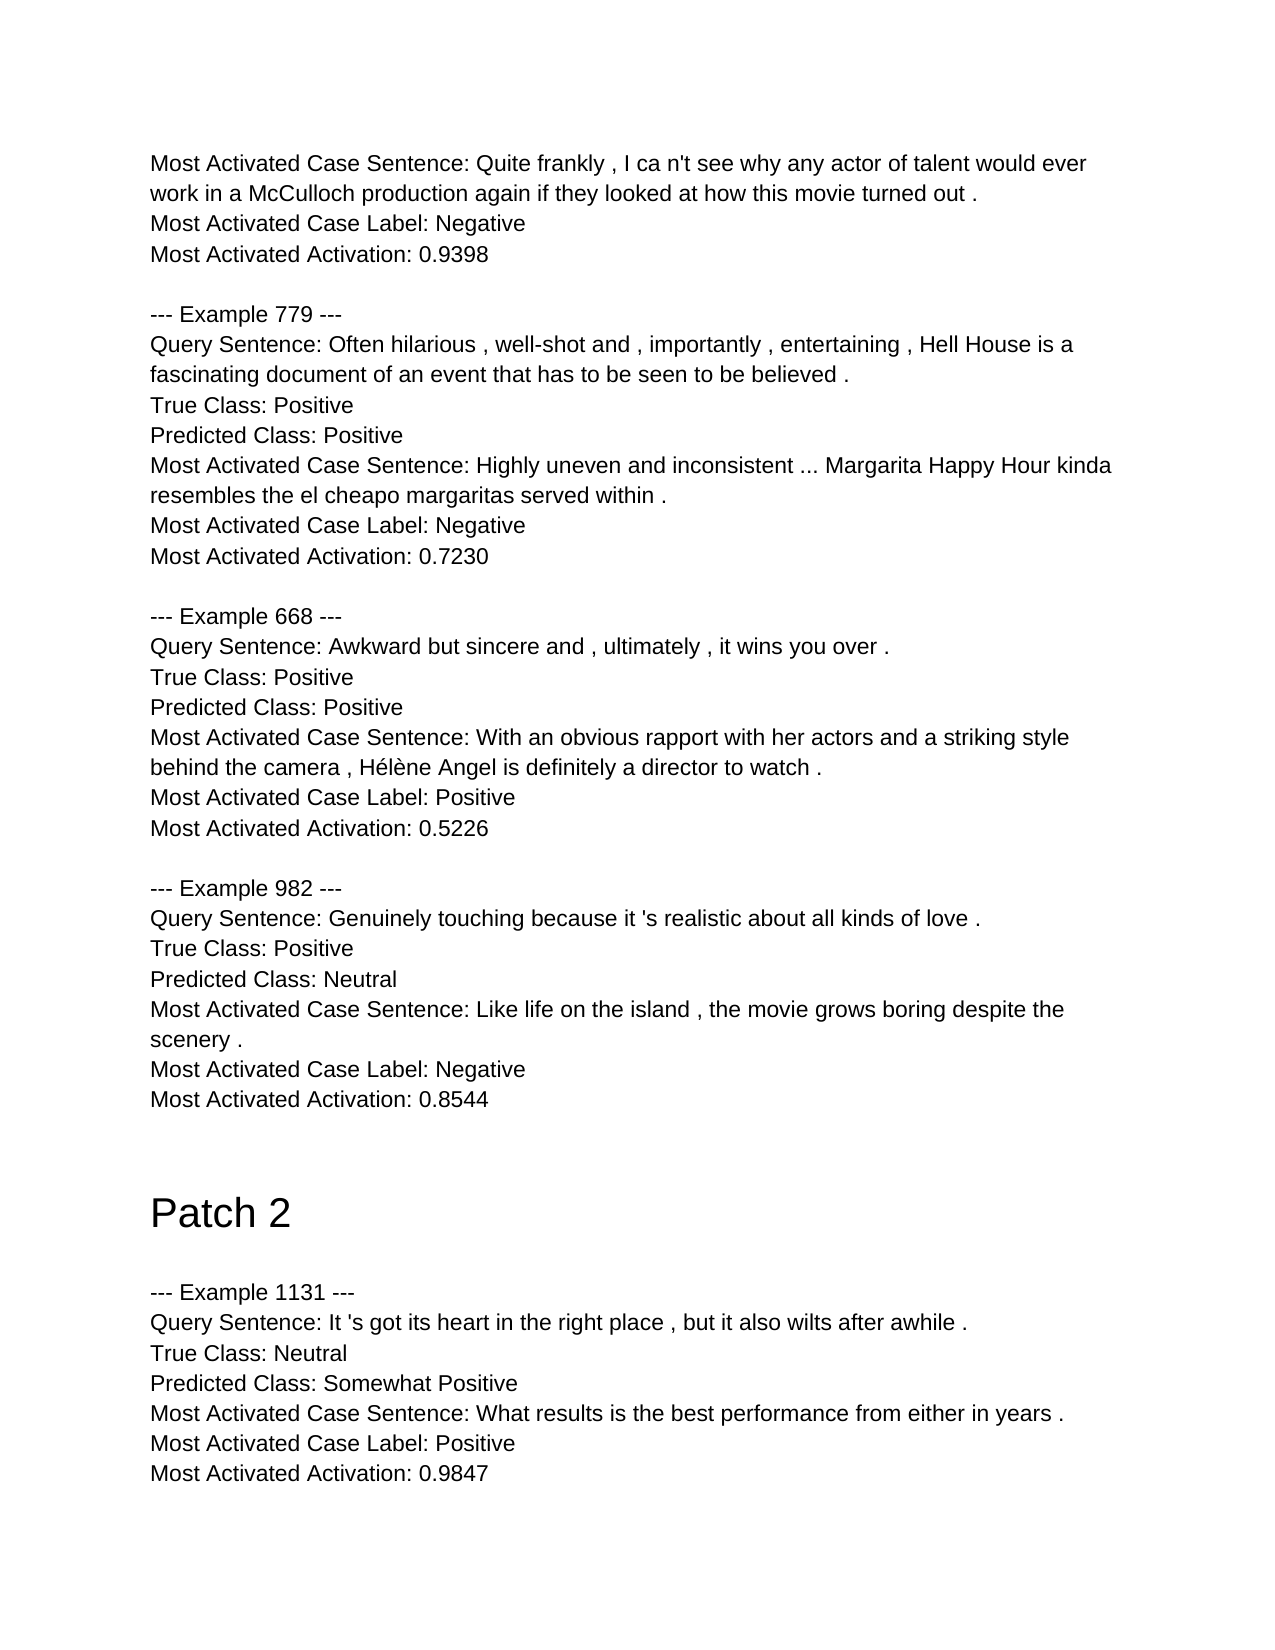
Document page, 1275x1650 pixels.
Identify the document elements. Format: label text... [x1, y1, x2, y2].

text Most Activated Case Label: Negative [150, 210, 1125, 237]
text True Class: Positive [150, 935, 1125, 962]
text Most Activated Activation: 0.9847 [150, 1460, 1125, 1487]
text Most Activated Case Label: Positive [150, 784, 1125, 811]
text Most Activated Case Sentence: Quite frankly , I ca n't see why any actor of talent would ever work in a McCulloch production again if they looked at how this movie turned out . [150, 150, 1125, 207]
text Most Activated Case Label: Negative [150, 512, 1125, 539]
text --- Example 1131 --- [150, 1279, 1125, 1306]
text Most Activated Case Sentence: What results is the best performance from either in years . [150, 1400, 1125, 1426]
text True Class: Positive [150, 663, 1125, 690]
text Predicted Class: Somewhat Positive [150, 1370, 1125, 1396]
text --- Example 982 --- [150, 875, 1125, 901]
text Most Activated Case Label: Negative [150, 1056, 1125, 1083]
text True Class: Positive [150, 392, 1125, 418]
text Most Activated Activation: 0.8544 [150, 1086, 1125, 1113]
text Most Activated Activation: 0.7230 [150, 543, 1125, 569]
subtitle Patch 2 [150, 1188, 1125, 1236]
text --- Example 668 --- [150, 603, 1125, 629]
text Most Activated Activation: 0.9398 [150, 241, 1125, 267]
text Query Sentence: It 's got its heart in the right place , but it also wilts after awhile . [150, 1309, 1125, 1336]
text Predicted Class: Neutral [150, 966, 1125, 992]
text Most Activated Case Sentence: Like life on the island , the movie grows boring despite the scenery . [150, 996, 1125, 1052]
text True Class: Neutral [150, 1339, 1125, 1366]
text Query Sentence: Genuinely touching because it 's realistic about all kinds of love . [150, 905, 1125, 932]
text Predicted Class: Positive [150, 422, 1125, 448]
text Predicted Class: Positive [150, 694, 1125, 720]
text --- Example 779 --- [150, 301, 1125, 327]
text Most Activated Case Sentence: With an obvious rapport with her actors and a striking style behind the camera , Hélène Angel is definitely a director to watch . [150, 724, 1125, 781]
text Most Activated Case Sentence: Highly uneven and inconsistent ... Margarita Happy Hour kinda resembles the el cheapo margaritas served within . [150, 452, 1125, 509]
text Query Sentence: Often hilarious , well-shot and , importantly , entertaining , Hell House is a fascinating document of an event that has to be seen to be believed . [150, 331, 1125, 388]
text Query Sentence: Awkward but sincere and , ultimately , it wins you over . [150, 633, 1125, 660]
text Most Activated Activation: 0.5226 [150, 814, 1125, 841]
text Most Activated Case Label: Positive [150, 1430, 1125, 1457]
